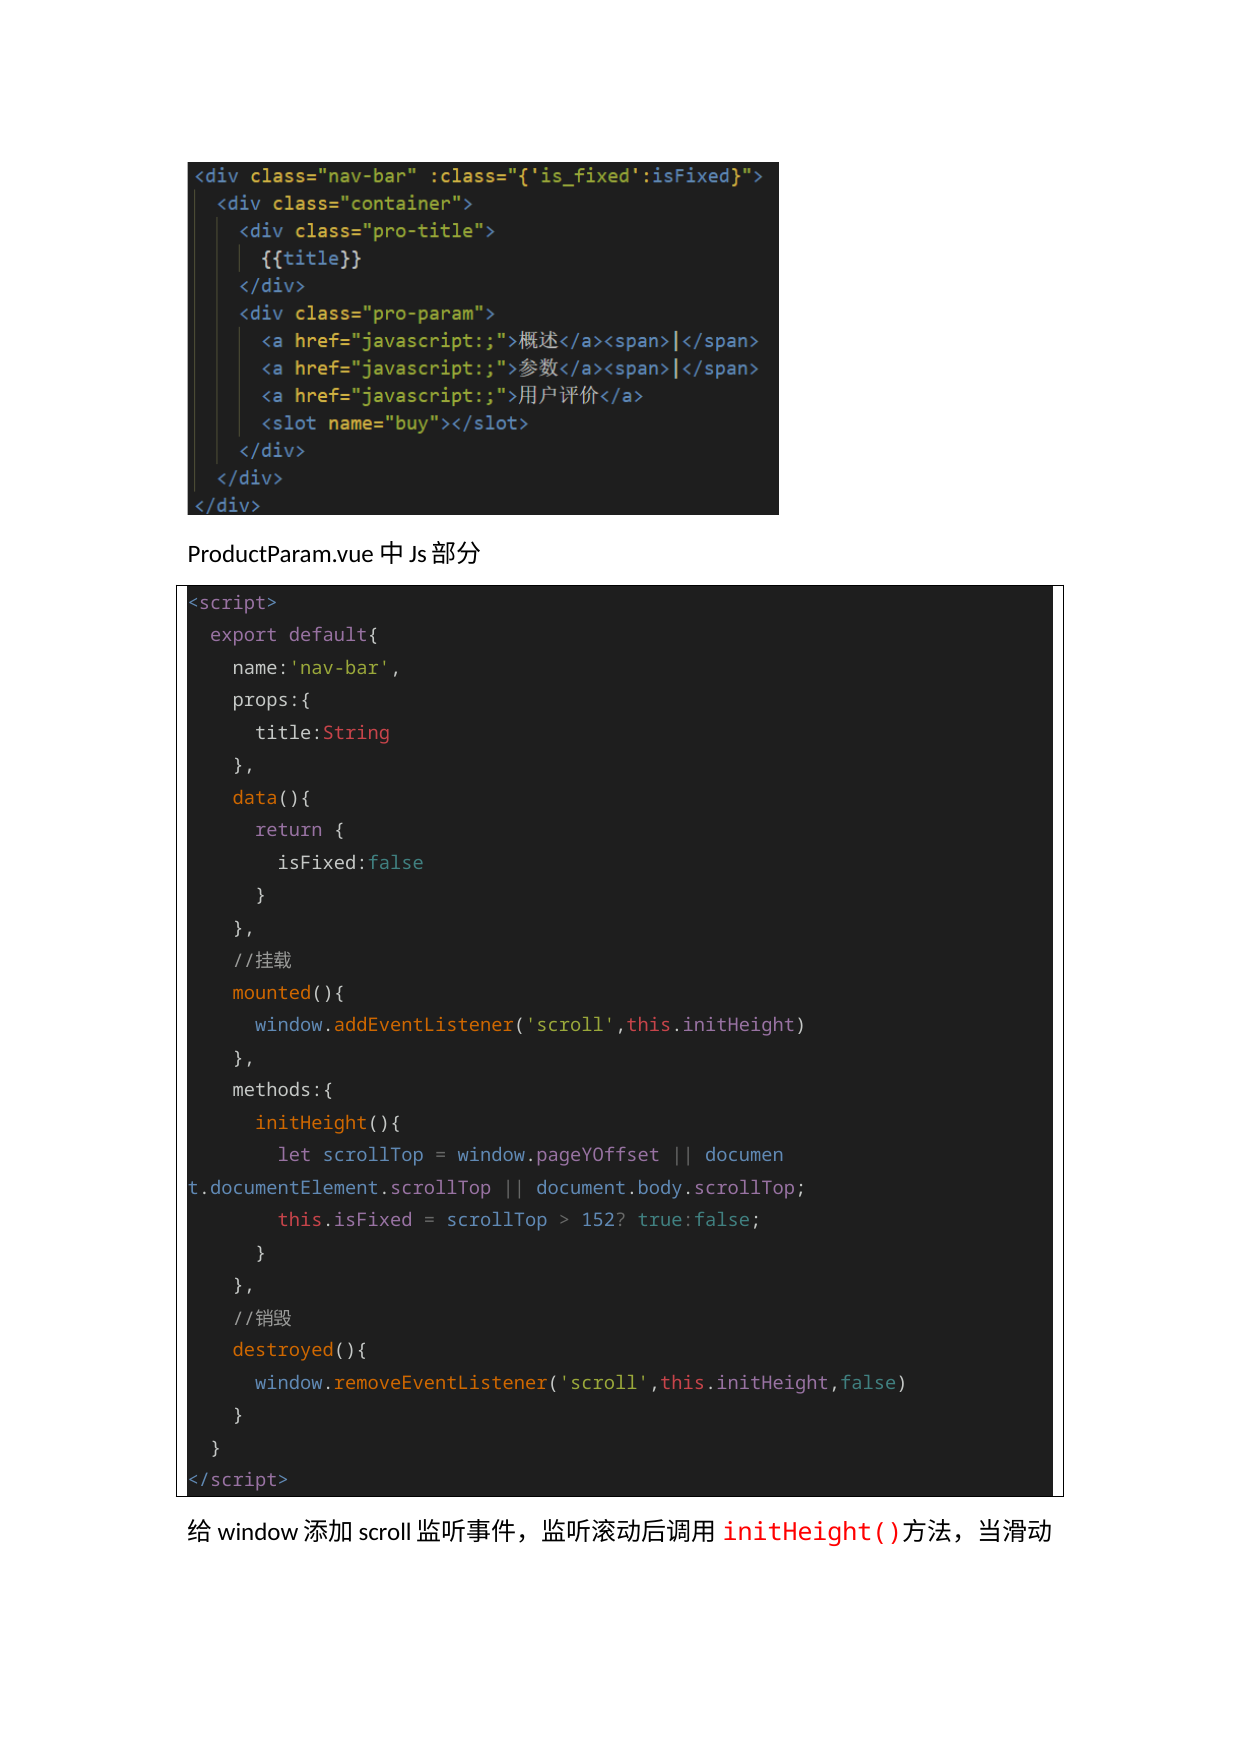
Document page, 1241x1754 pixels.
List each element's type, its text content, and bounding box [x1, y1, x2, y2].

picture [187, 162, 779, 515]
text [187, 1497, 1053, 1562]
text ProductParam.vue中Js部分 [187, 519, 1053, 584]
